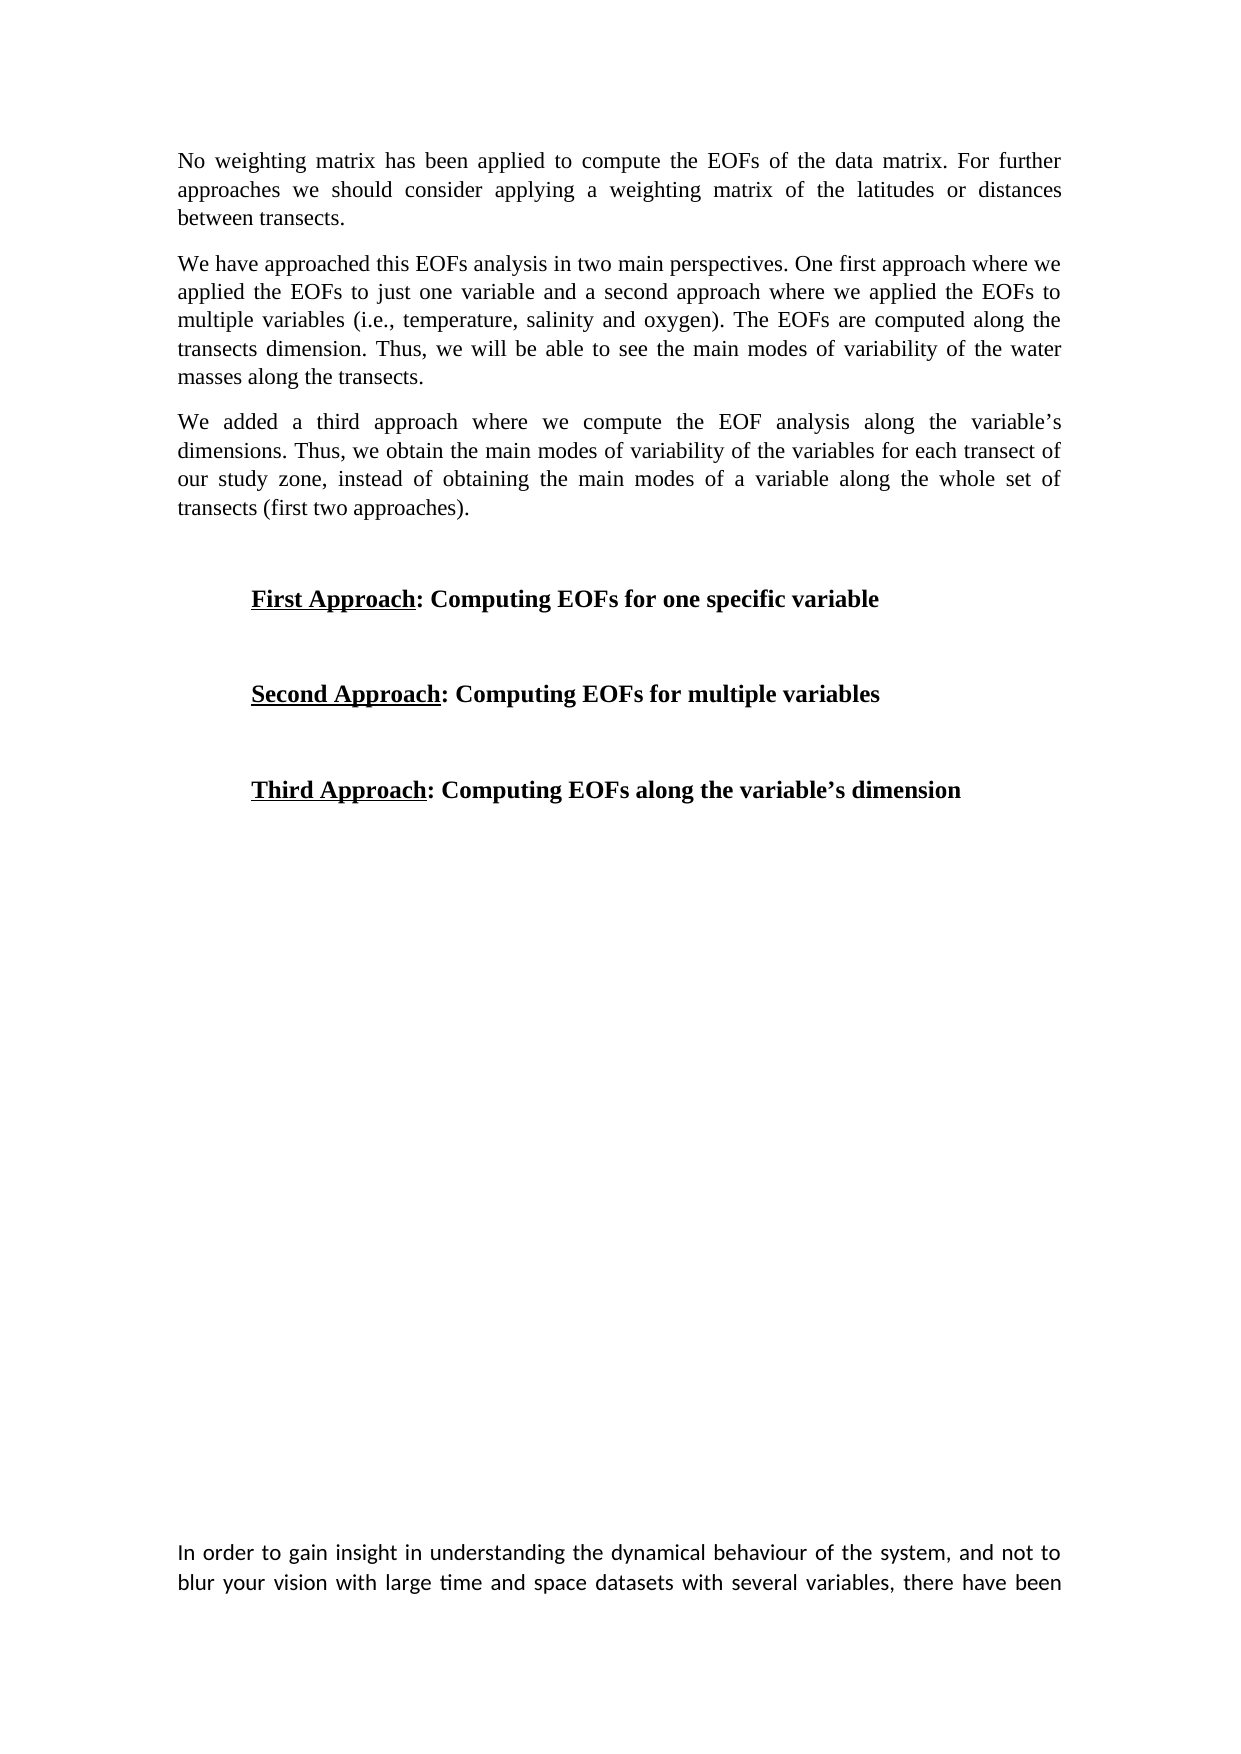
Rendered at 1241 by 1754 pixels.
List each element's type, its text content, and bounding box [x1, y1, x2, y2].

text We added a third approach where we compute the EOF analysis along the variable’s dimensions. Thus, we obtain the main modes of variability of the variables for each transect of our study zone, instead of obtaining the main modes of a variable along the whole set of transects (first two approaches). [177, 408, 1063, 520]
text No weighting matrix has been applied to compute the EOFs of the data matrix. For further approaches we should consider applying a weighting matrix of the latitudes or distances between transects. [177, 148, 1063, 231]
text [177, 1538, 1063, 1596]
text Third Approach: Computing EOFs along the variable’s dimension [177, 775, 1063, 803]
text First Approach: Computing EOFs for one specific variable [177, 584, 1063, 613]
text Second Approach: Computing EOFs for multiple variables [177, 679, 1063, 708]
text We have approached this EOFs analysis in two main perspectives. One first approach where we applied the EOFs to just one variable and a second approach where we applied the EOFs to multiple variables (i.e., temperature, salinity and oxygen). The EOFs are computed along the transects dimension. Thus, we will be able to see the main modes of variability of the water masses along the transects. [177, 249, 1063, 390]
